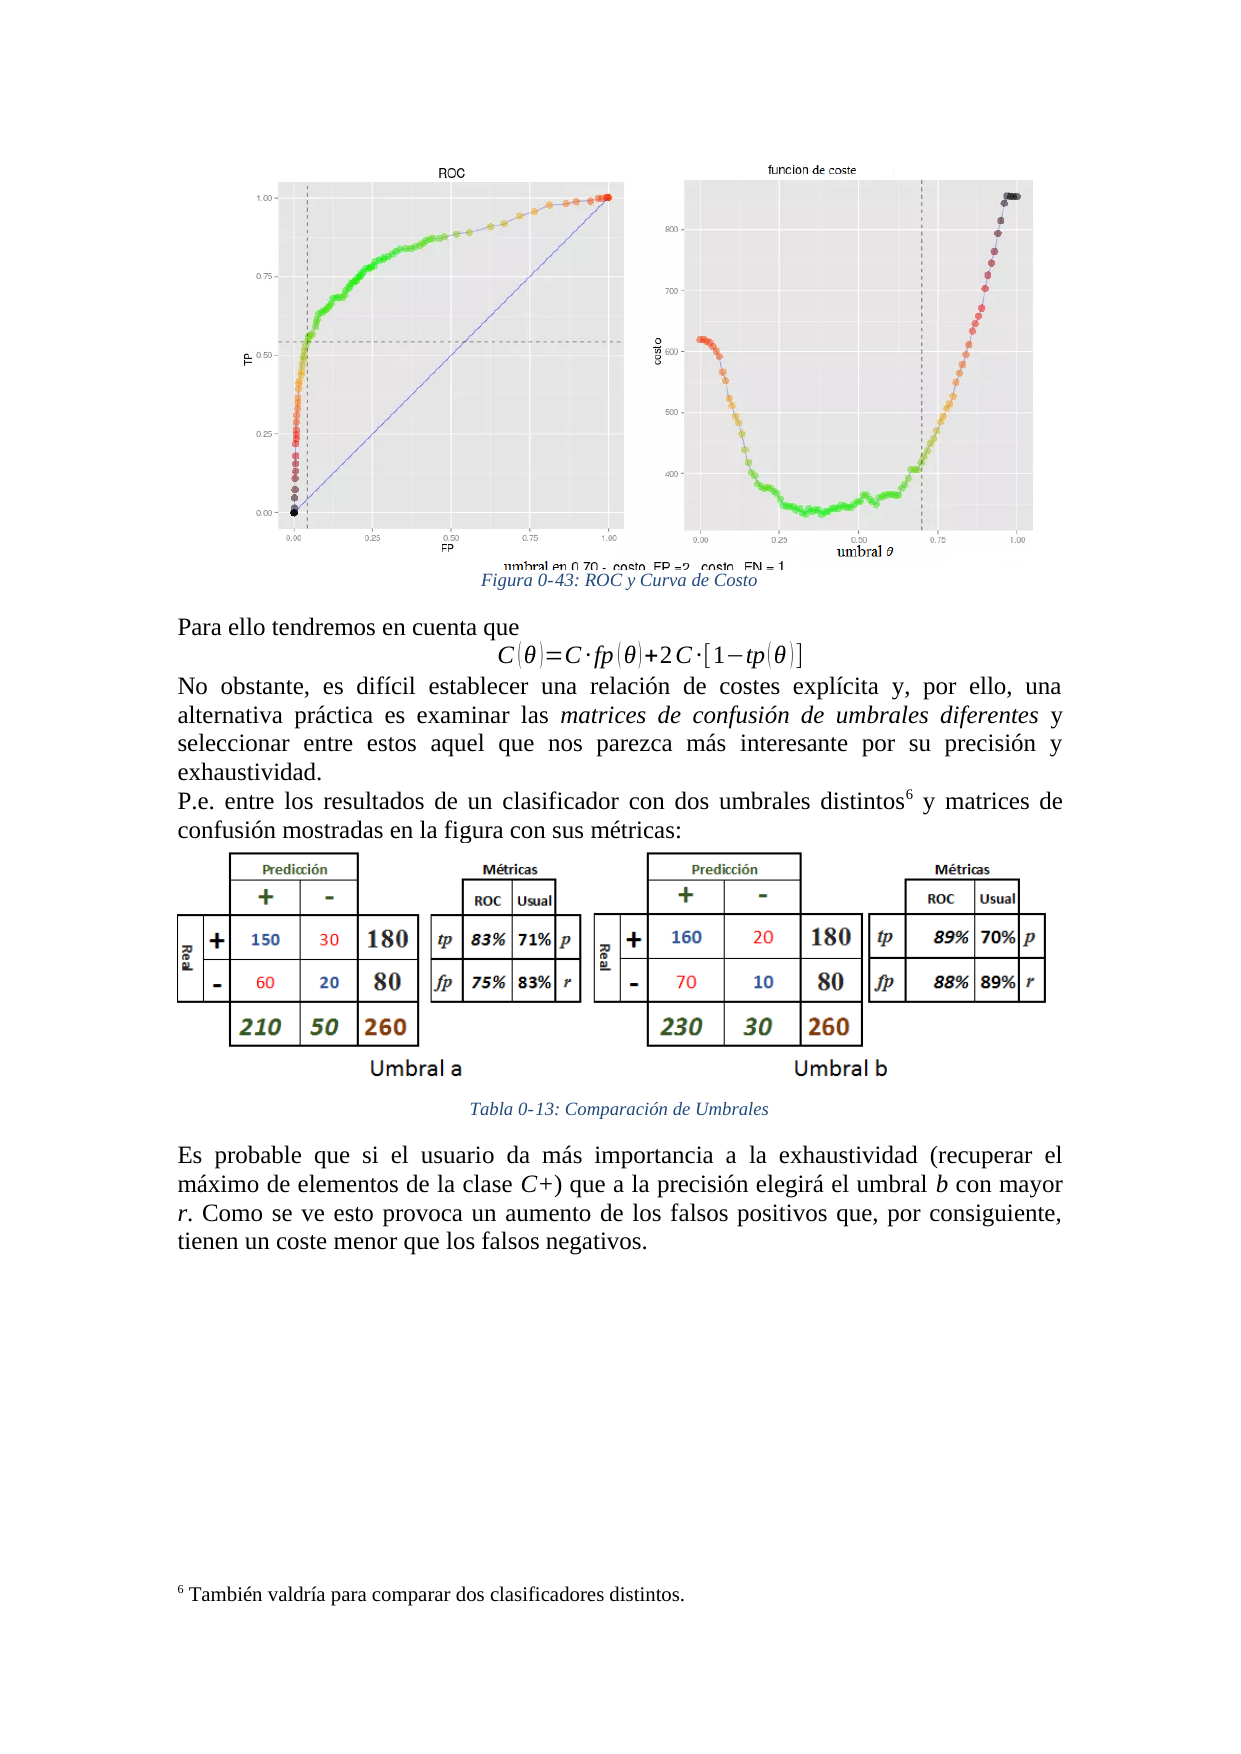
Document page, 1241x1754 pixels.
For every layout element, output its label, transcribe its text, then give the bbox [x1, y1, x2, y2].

text No obstante, es difícil establecer una relación de costes explícita y, por ello, una alternativa práctica es examinar las matrices de confusión de umbrales diferentes y seleccionar entre estos aquel que nos parezca más interesante por su precisión y exhaustividad. [177, 671, 1063, 786]
text P.e. entre los resultados de un clasificador con dos umbrales distintos y matrices de confusión mostradas en la figura con sus métricas: [177, 786, 1063, 843]
picture [236, 147, 1036, 570]
text Es probable que si el usuario da más importancia a la exhaustividad (recuperar el máximo de elementos de la clase C+) que a la precisión elegirá el umbral b con mayor r. Como se ve esto provoca un aumento de los falsos positivos que, por consiguiente, tienen un coste menor que los falsos negativos. [177, 1140, 1063, 1255]
picture [177, 843, 1047, 1098]
text Para ello tendremos en cuenta que [177, 612, 1063, 640]
